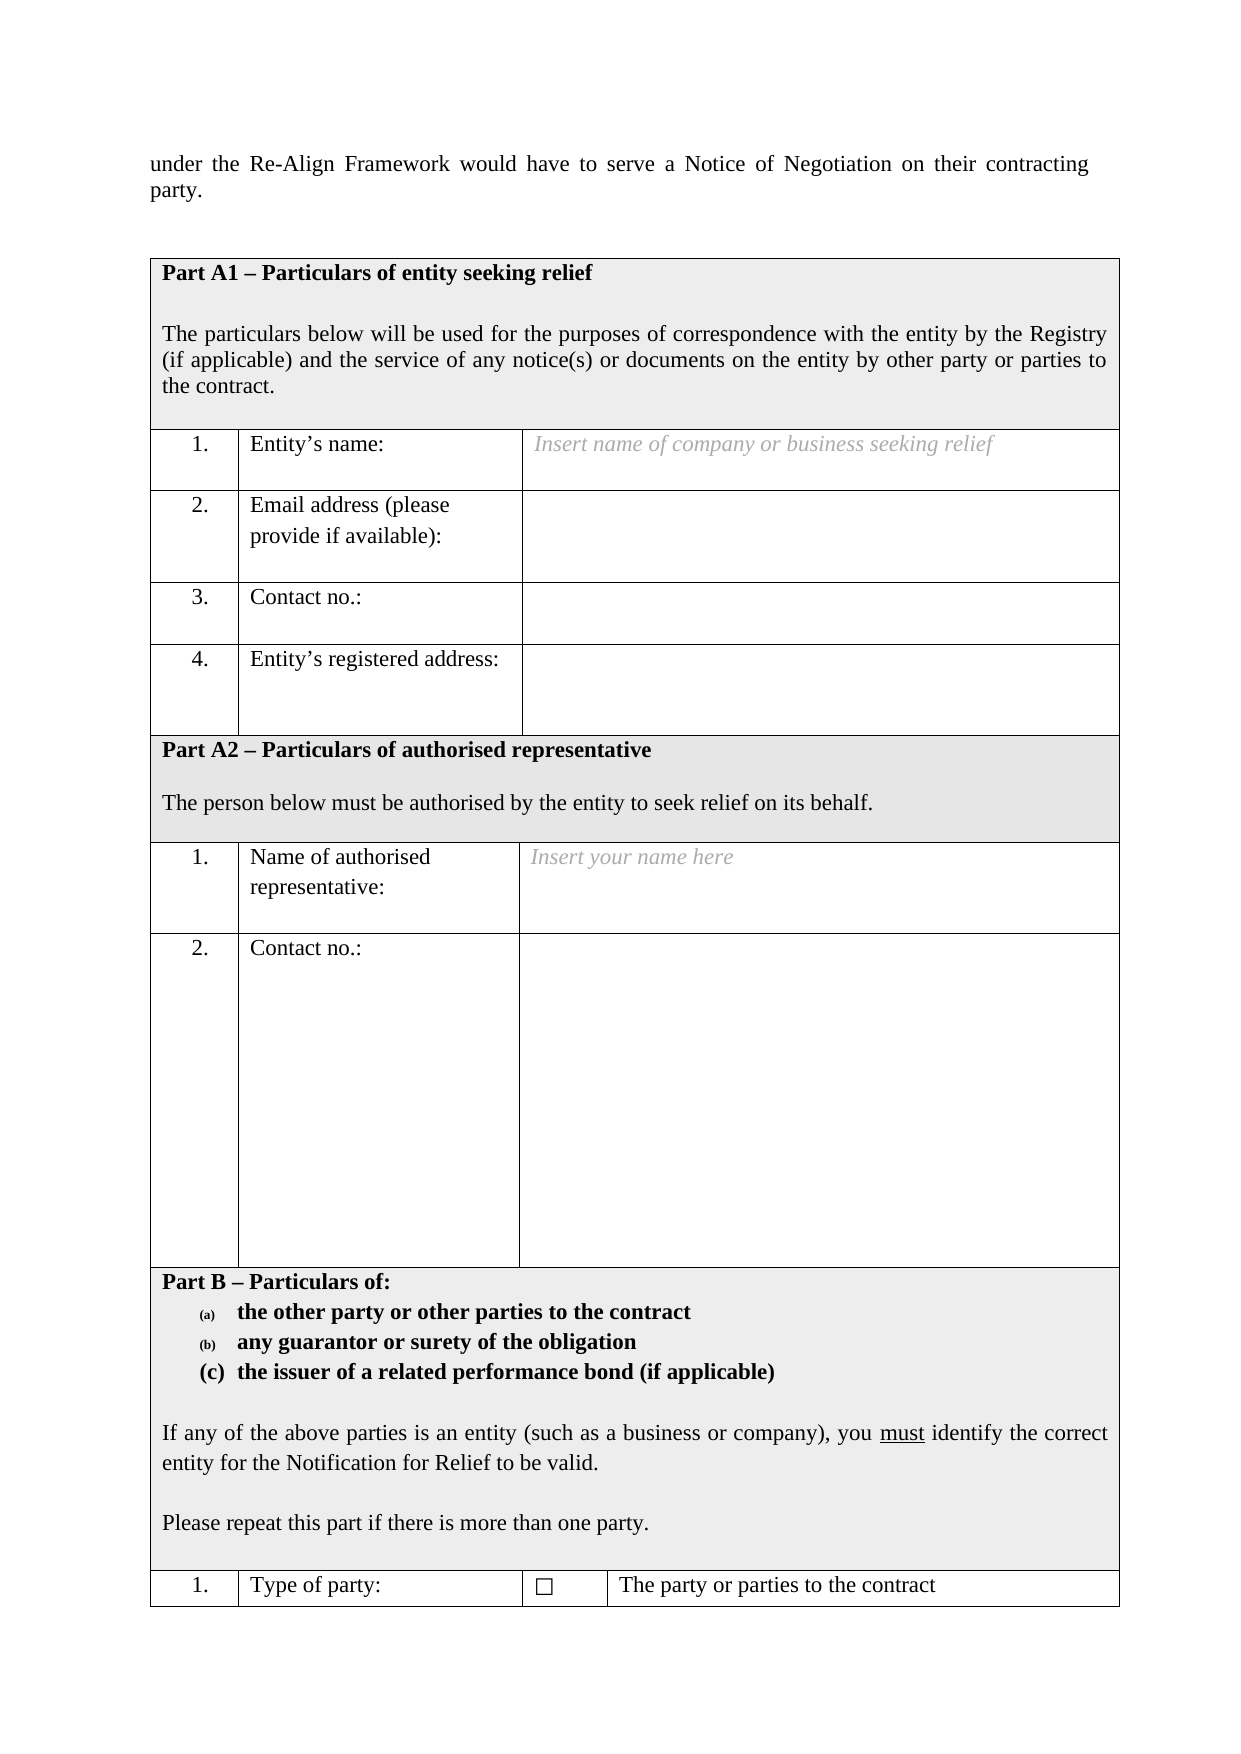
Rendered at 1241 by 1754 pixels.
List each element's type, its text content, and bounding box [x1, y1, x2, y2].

table_cell [523, 583, 1119, 643]
table_cell [151, 934, 238, 1267]
table_cell The party or parties to the contract [608, 1571, 1119, 1606]
table_cell [151, 583, 238, 643]
table_cell Entity’s registered address: [239, 645, 522, 735]
table_cell Entity’s name: [239, 430, 522, 490]
table_header Part A1 – Particulars of entity seeking relief The particulars below will be used for the purposes of correspondence with the entity by the Registry (if applicable) and the service of any notice(s) or documents on the entity by other party or parties to the contract. [151, 259, 1119, 429]
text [150, 150, 1090, 203]
table_cell [523, 491, 1119, 582]
table_cell [520, 934, 1119, 1267]
table_cell [151, 491, 238, 582]
table_cell Insert name of company or business seeking relief [523, 430, 1119, 490]
table_cell [151, 430, 238, 490]
table_cell Insert your name here [520, 843, 1119, 933]
table_cell Name of authorised representative: [239, 843, 519, 933]
table_cell Part A2 – Particulars of authorised representative The person below must be authorised by the entity to seek relief on its behalf. [151, 736, 1119, 842]
table_cell [523, 645, 1119, 735]
table_cell [151, 645, 238, 735]
table_cell [151, 1571, 238, 1606]
table_cell Type of party: [239, 1571, 522, 1606]
table_cell Contact no.: [239, 583, 522, 643]
table_cell [151, 843, 238, 933]
table_cell Email address (please provide if available): [239, 491, 522, 582]
table_cell Part B – Particulars of: the other party or other parties to the contract any guarantor or surety of the obligation the issuer of a related performance bond (if applicable) If any of the above parties is an entity (such as a business or company), you must identify the correct entity for the Notification for Relief to be valid. Please repeat this part if there is more than one party. [151, 1268, 1119, 1570]
table_cell Contact no.: [239, 934, 519, 1267]
